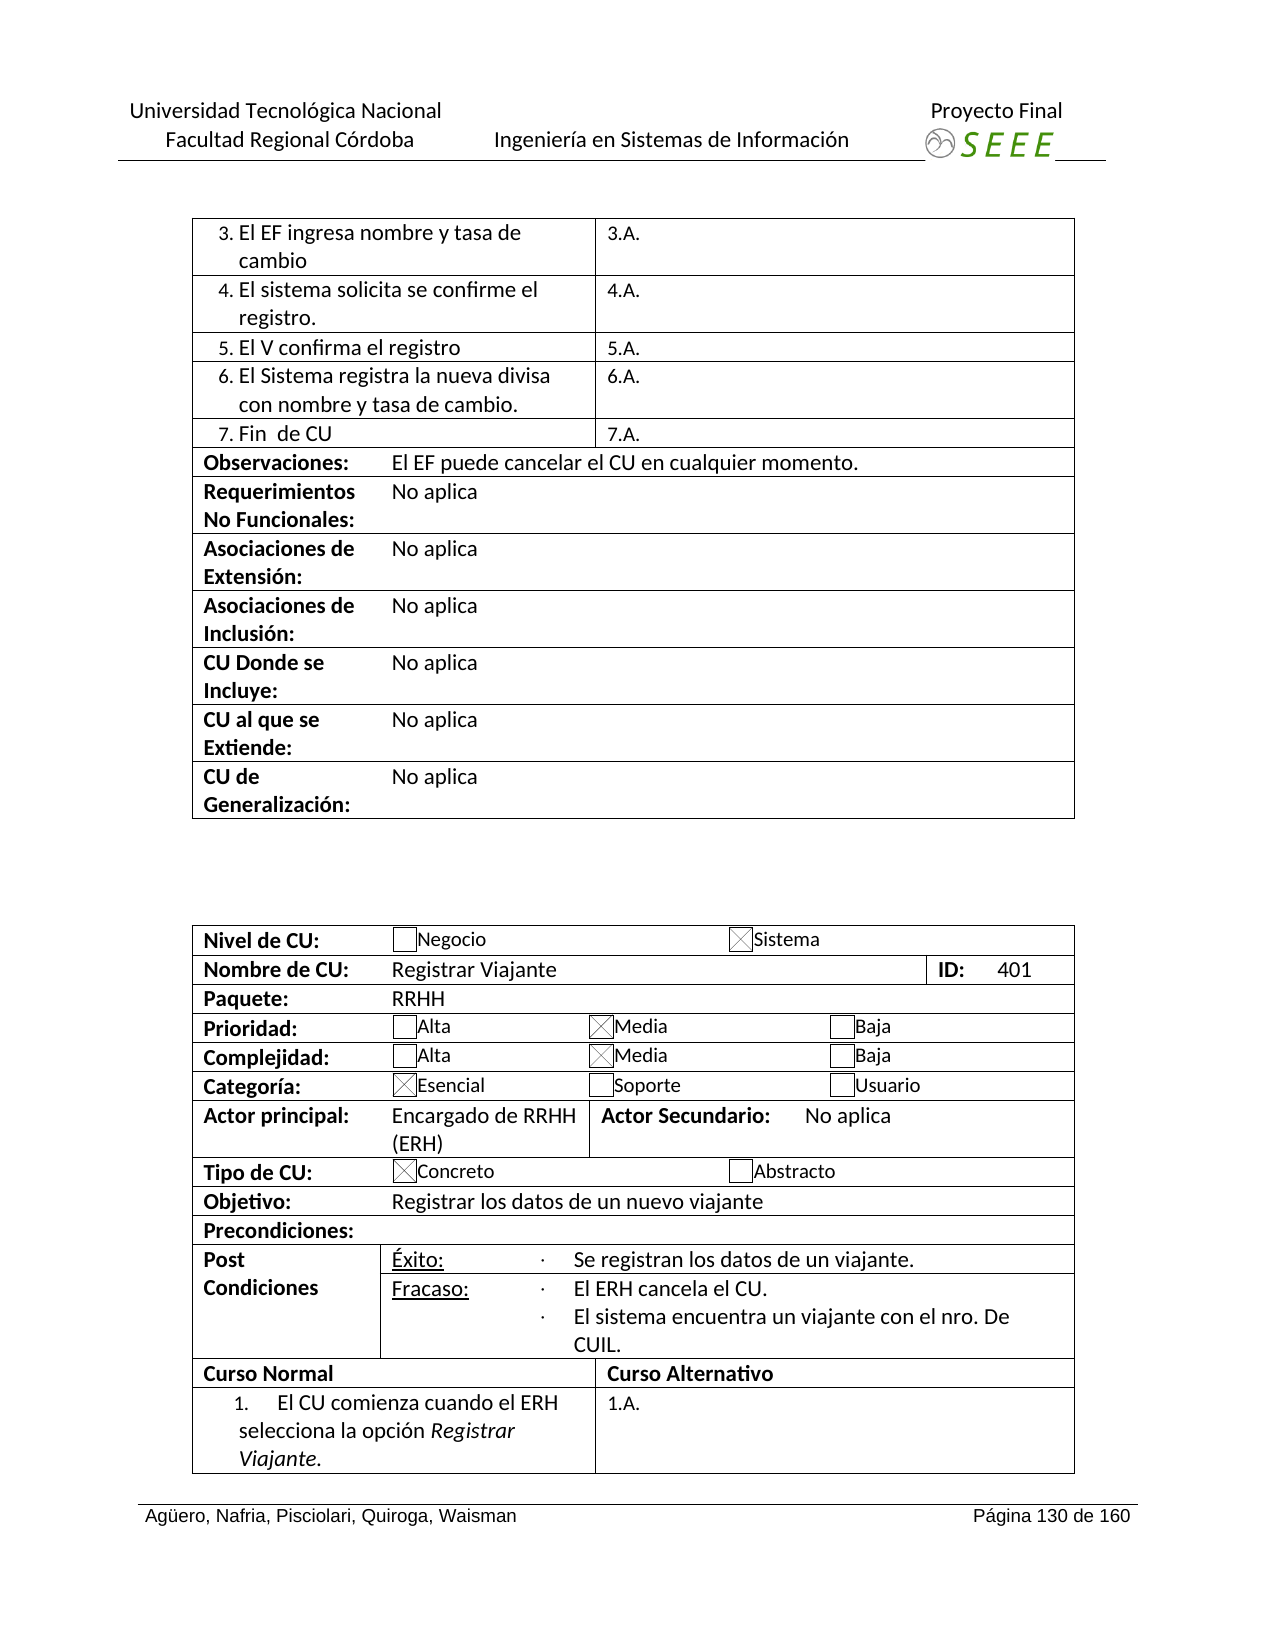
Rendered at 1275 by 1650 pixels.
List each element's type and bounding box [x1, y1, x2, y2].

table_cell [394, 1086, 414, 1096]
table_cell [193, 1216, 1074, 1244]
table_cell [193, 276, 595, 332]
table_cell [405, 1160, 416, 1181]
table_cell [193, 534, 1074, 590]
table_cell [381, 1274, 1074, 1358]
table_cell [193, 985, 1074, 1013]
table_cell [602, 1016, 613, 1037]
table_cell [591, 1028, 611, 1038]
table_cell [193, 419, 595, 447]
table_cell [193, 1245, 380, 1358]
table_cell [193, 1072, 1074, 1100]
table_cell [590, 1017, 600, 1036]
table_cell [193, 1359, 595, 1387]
picture [925, 125, 1056, 161]
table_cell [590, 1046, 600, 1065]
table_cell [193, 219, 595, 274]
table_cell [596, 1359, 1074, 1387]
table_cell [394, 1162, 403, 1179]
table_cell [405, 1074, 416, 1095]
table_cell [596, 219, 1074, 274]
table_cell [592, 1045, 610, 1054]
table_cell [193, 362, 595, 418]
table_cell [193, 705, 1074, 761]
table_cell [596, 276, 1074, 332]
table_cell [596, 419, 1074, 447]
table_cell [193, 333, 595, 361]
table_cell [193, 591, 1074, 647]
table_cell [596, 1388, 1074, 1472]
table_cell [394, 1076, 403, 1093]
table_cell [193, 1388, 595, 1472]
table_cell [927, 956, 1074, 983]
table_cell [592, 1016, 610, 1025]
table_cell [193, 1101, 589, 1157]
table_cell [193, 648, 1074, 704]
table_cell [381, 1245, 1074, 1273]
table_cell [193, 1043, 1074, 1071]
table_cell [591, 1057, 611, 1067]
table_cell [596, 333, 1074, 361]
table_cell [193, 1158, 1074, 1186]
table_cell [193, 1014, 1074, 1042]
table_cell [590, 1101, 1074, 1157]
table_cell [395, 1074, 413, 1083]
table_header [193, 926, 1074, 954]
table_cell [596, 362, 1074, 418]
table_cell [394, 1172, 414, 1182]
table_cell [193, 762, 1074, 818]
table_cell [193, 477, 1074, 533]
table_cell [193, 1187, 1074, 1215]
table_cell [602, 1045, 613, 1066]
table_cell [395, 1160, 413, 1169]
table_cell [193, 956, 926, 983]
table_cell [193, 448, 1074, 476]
